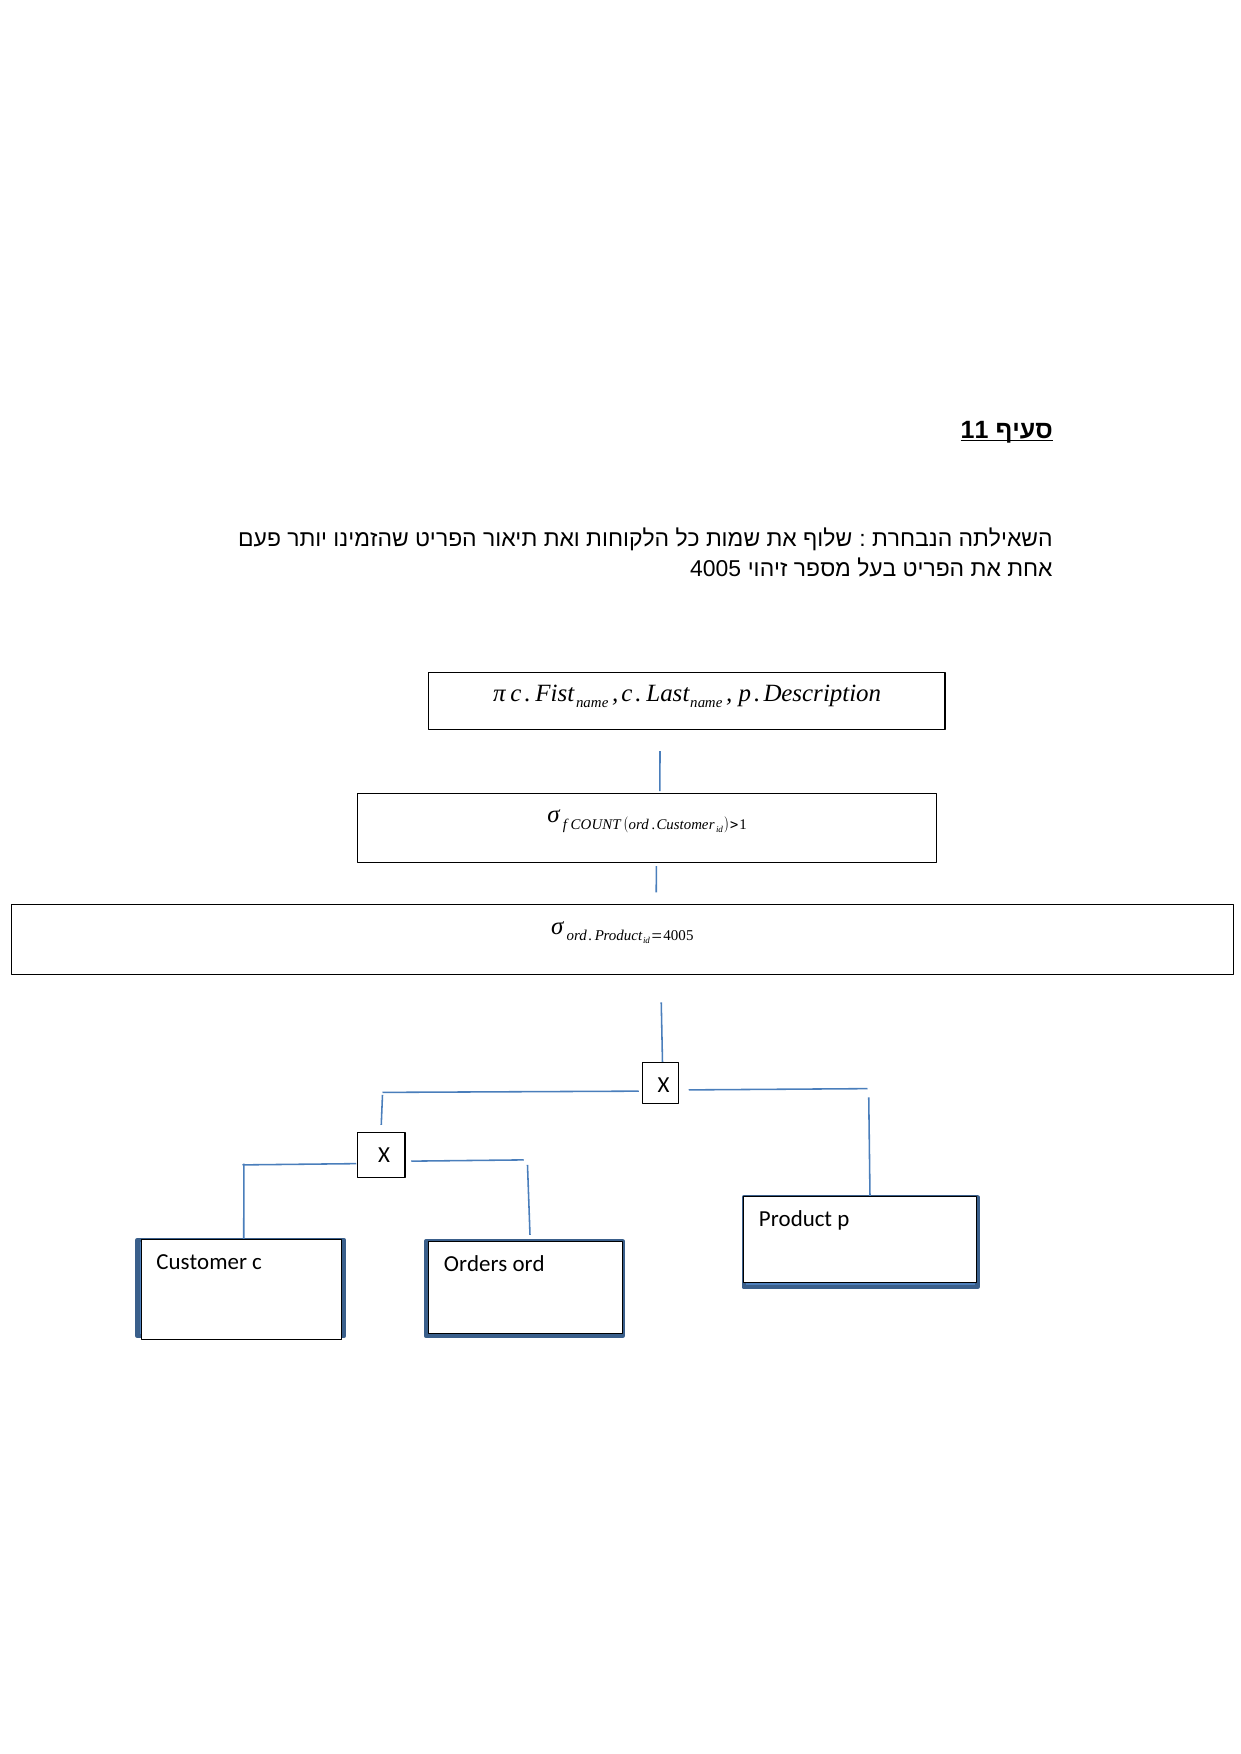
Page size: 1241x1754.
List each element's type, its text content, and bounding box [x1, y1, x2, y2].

text סעיף 11 [187, 415, 1053, 444]
text השאילתה הנבחרת : שלוף את שמות כל הלקוחות ואת תיאור הפריט שהזמינו יותר פעם אחת את הפריט בעל מספר זיהוי 4005 [187, 525, 1053, 581]
